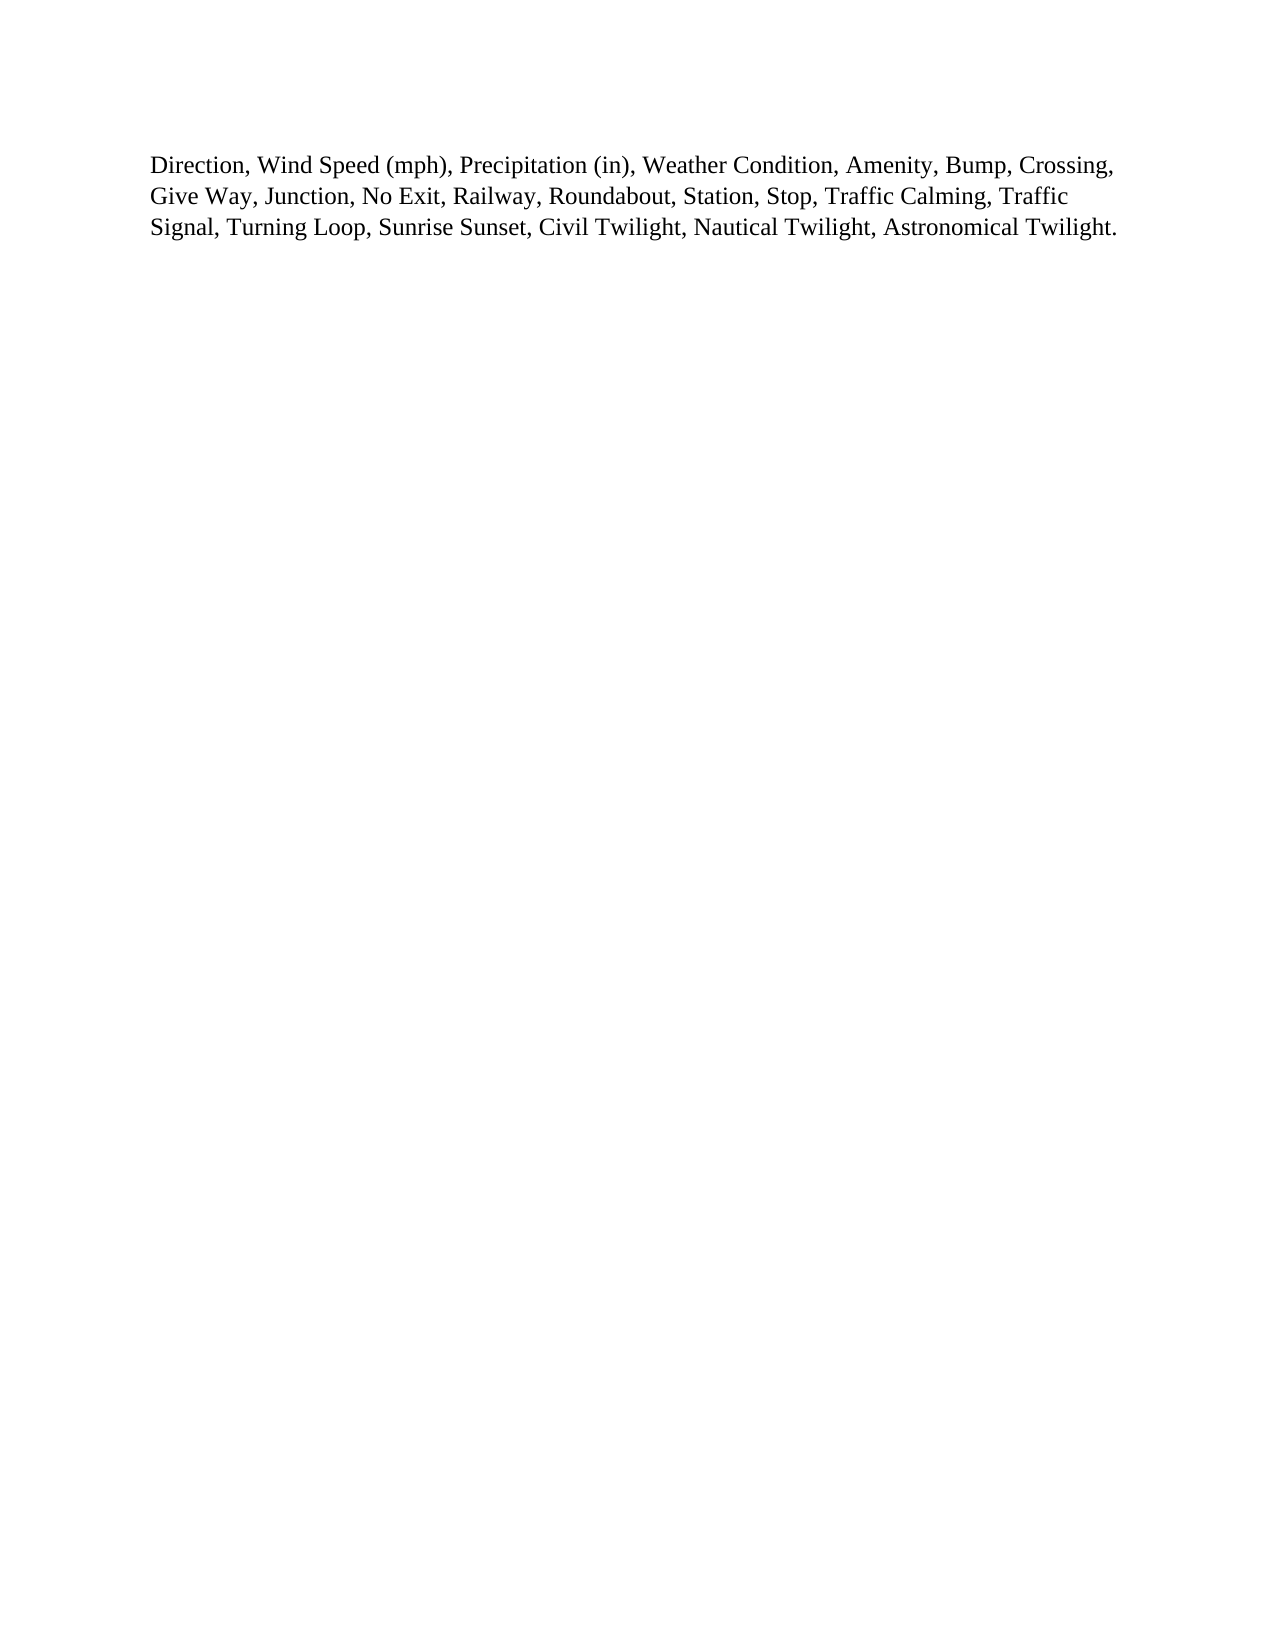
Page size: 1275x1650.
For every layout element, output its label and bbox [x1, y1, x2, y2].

text [150, 150, 1125, 241]
